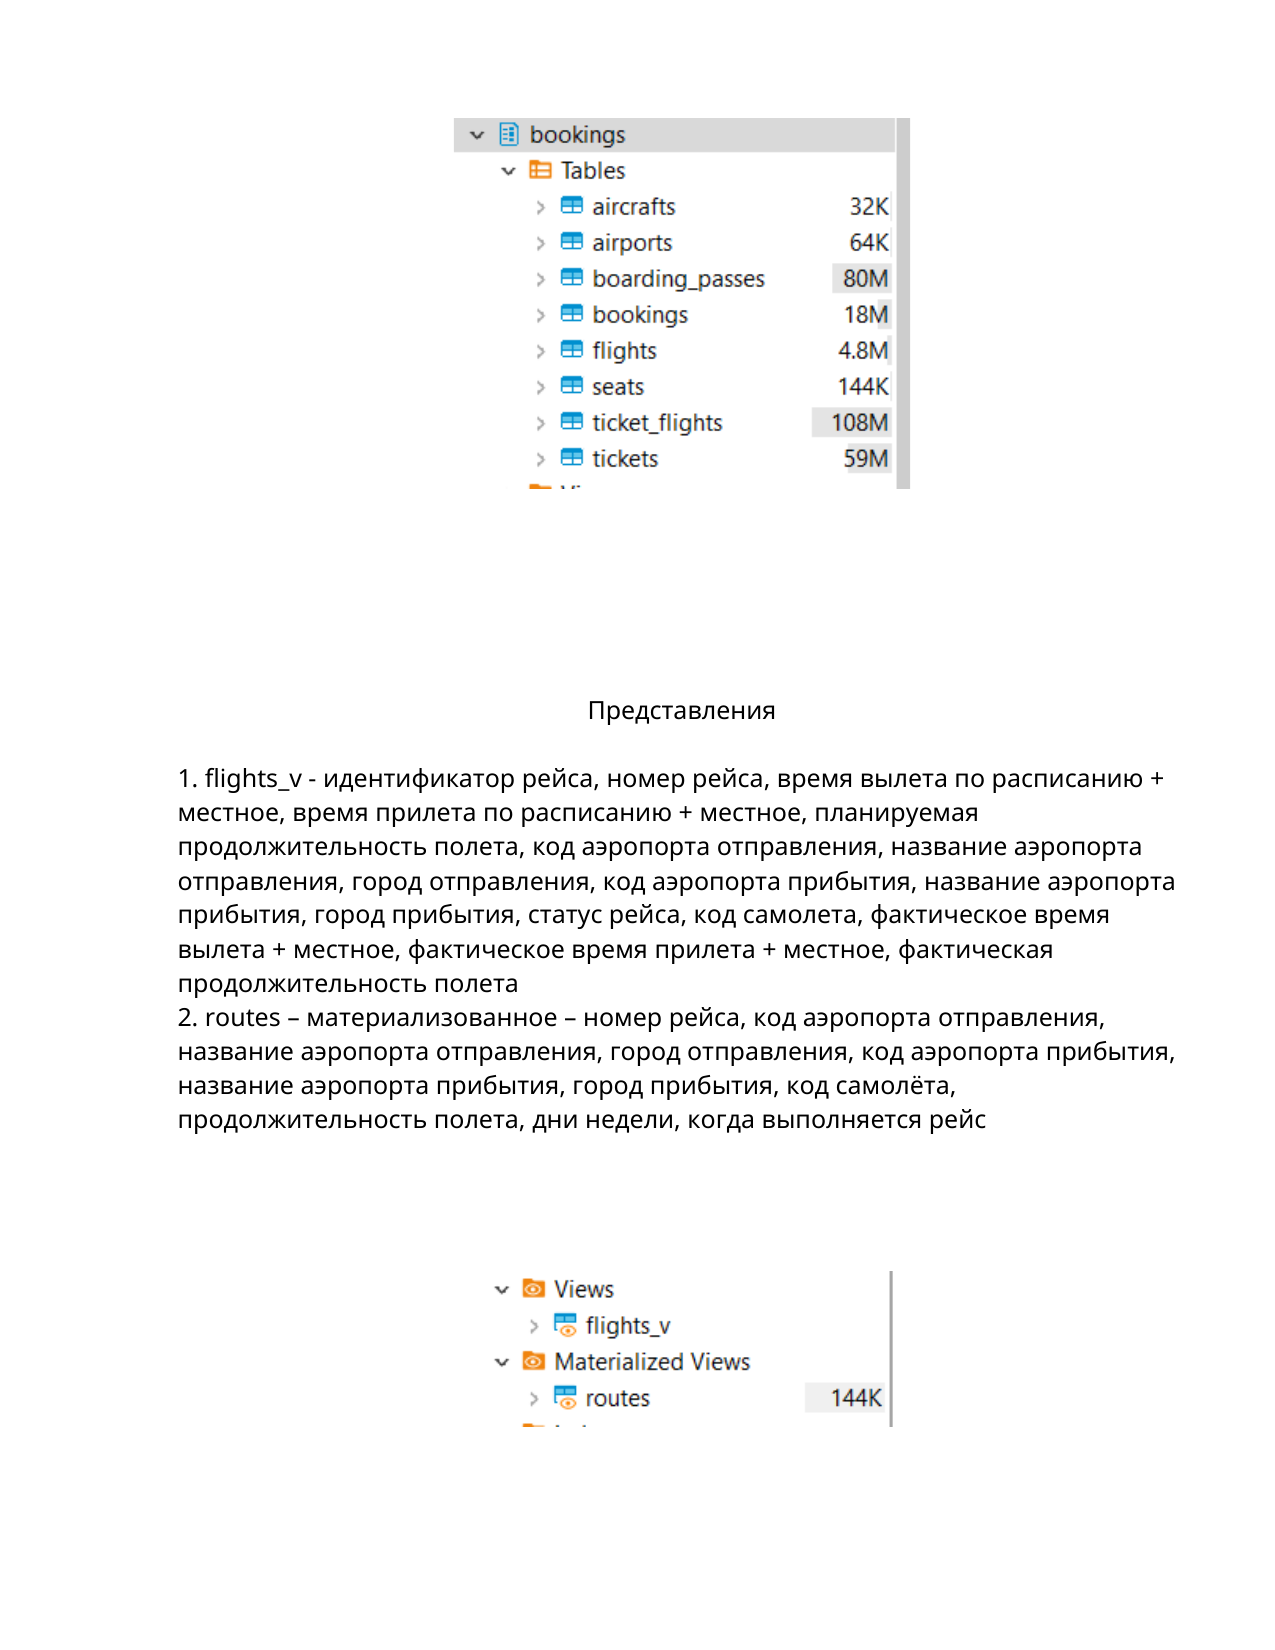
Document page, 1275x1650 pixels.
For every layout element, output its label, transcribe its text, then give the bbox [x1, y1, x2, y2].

text название аэропорта прибытия, город прибытия, код самолёта, [177, 1067, 1186, 1102]
text название аэропорта отправления, город отправления, код аэропорта прибытия, [177, 1033, 1186, 1067]
text прибытия, город прибытия, статус рейса, код самолета, фактическое время [177, 897, 1186, 931]
text продолжительность полета, код аэропорта отправления, название аэропорта [177, 829, 1186, 863]
text Представления [177, 693, 1186, 727]
text 1. flights_v - идентификатор рейса, номер рейса, время вылета по расписанию + [177, 761, 1186, 795]
text продолжительность полета [177, 965, 1186, 999]
picture [453, 118, 911, 489]
picture [471, 1271, 893, 1427]
text 2. routes – материализованное – номер рейса, код аэропорта отправления, [177, 999, 1186, 1033]
text вылета + местное, фактическое время прилета + местное, фактическая [177, 931, 1186, 965]
text продолжительность полета, дни недели, когда выполняется рейс [177, 1102, 1186, 1136]
text местное, время прилета по расписанию + местное, планируемая [177, 795, 1186, 829]
text отправления, город отправления, код аэропорта прибытия, название аэропорта [177, 863, 1186, 897]
